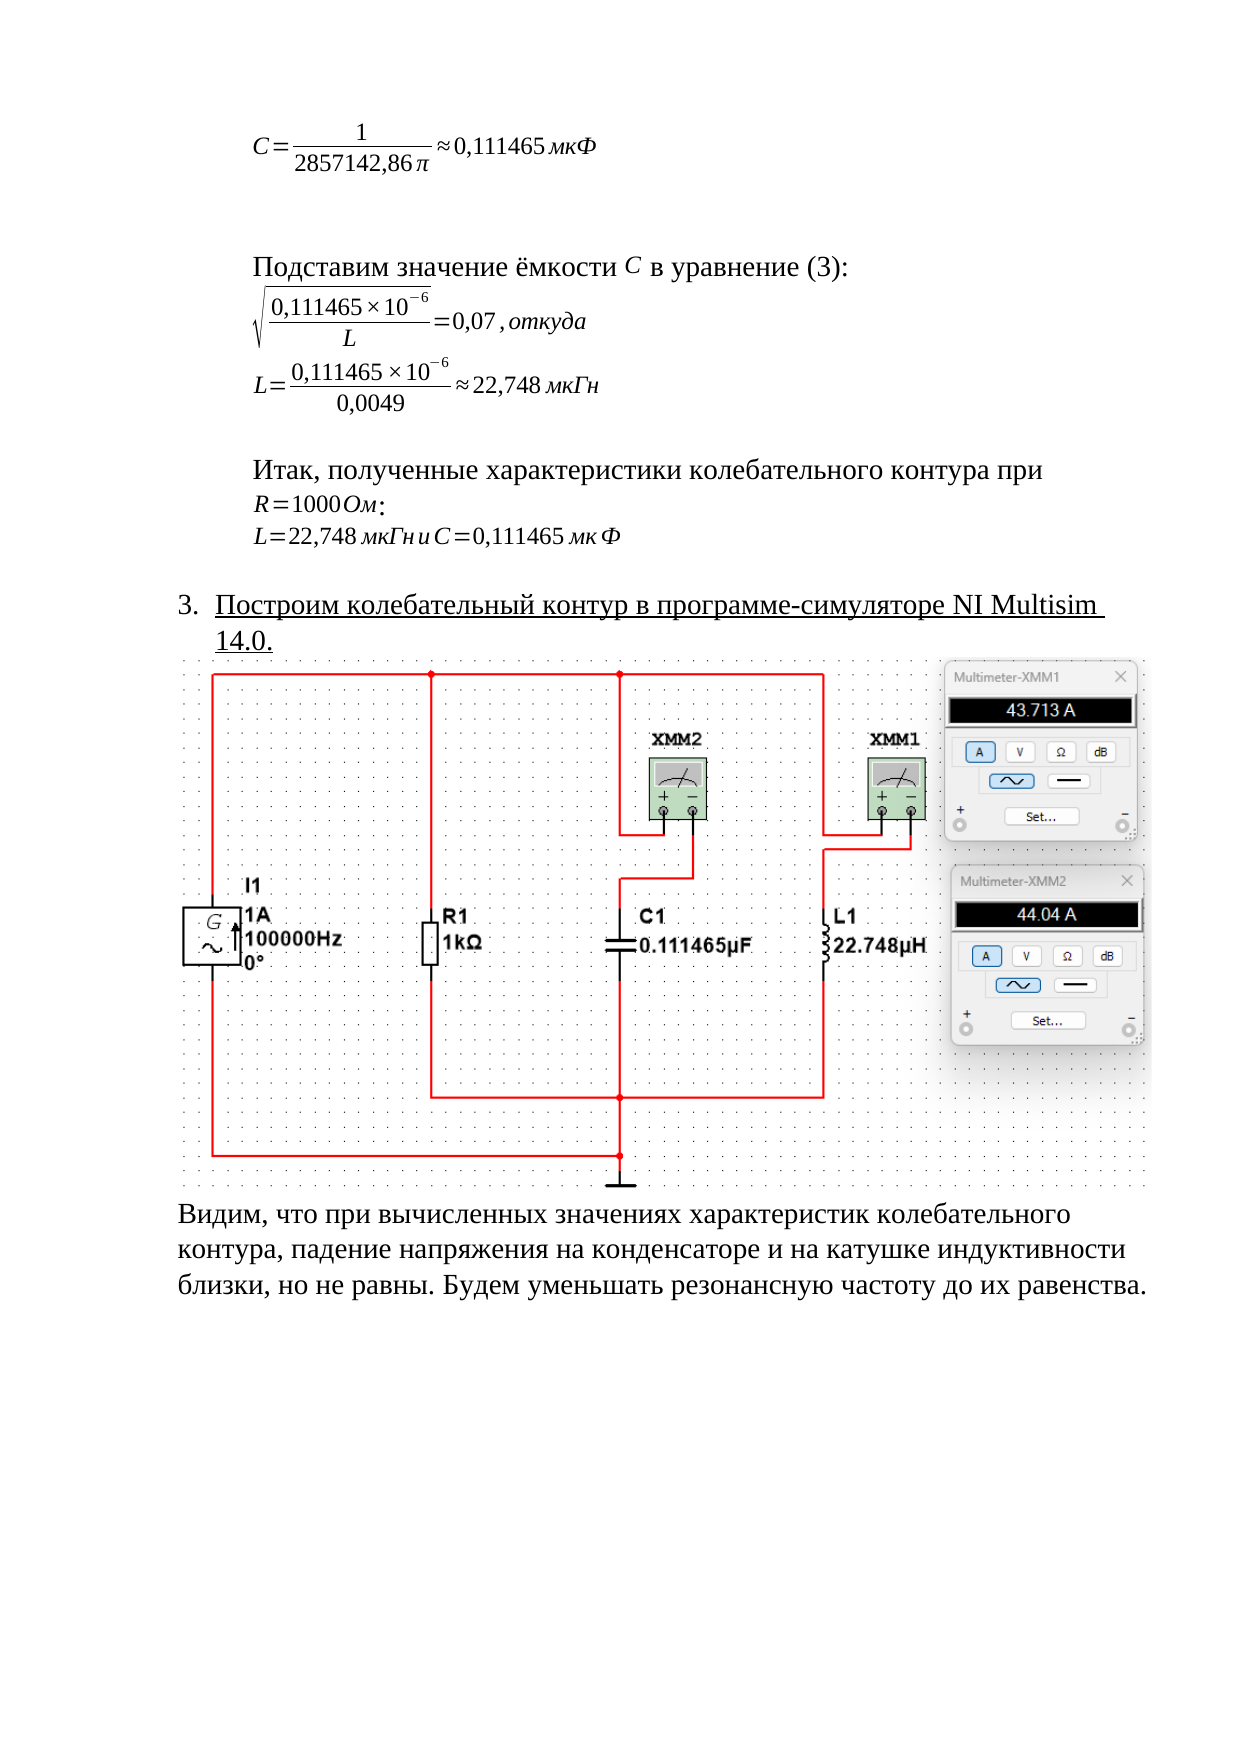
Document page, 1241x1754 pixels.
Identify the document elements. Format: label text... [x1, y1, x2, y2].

list Итак, полученные характеристики колебательного контура при : [252, 452, 1152, 521]
list Видим, что при вычисленных значениях характеристик колебательного контура, падение напряжения на конденсаторе и на катушке индуктивности близки, но не равны. Будем уменьшать резонансную частоту до их равенства. [177, 1196, 1152, 1300]
list Подставим значение ёмкости в уравнение (3): [252, 249, 1152, 282]
picture [177, 657, 1152, 1196]
list Построим колебательный контур в программе-симуляторе NI Multisim 14.0. [177, 587, 1152, 656]
